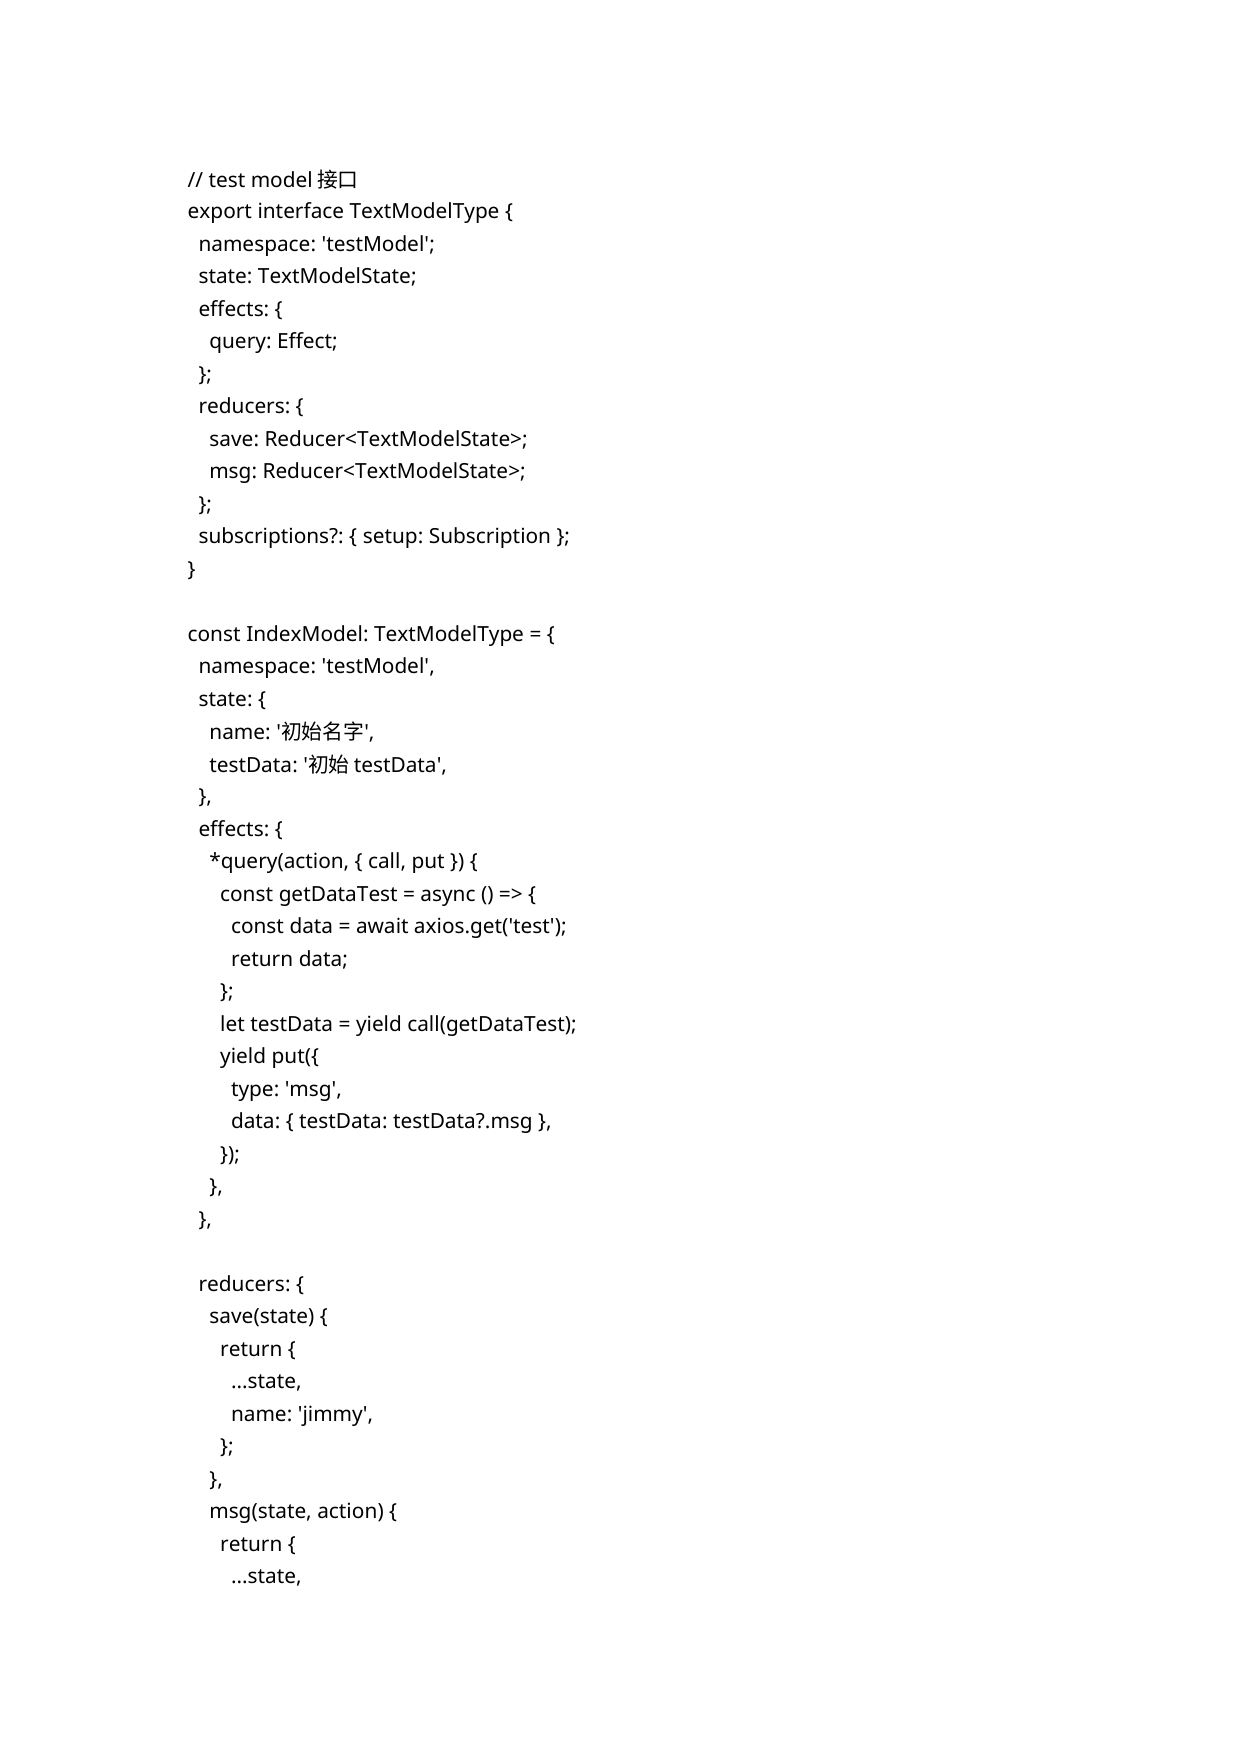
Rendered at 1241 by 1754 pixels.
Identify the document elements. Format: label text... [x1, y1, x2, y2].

text save(state) { [187, 1299, 1053, 1332]
text export interface TextModelType { [187, 194, 1053, 227]
text effects: { [187, 812, 1053, 844]
text name: '初始名字', [187, 714, 1053, 747]
text } [187, 552, 1053, 584]
text reducers: { [187, 1267, 1053, 1299]
text }; [187, 974, 1053, 1007]
text }, [187, 1462, 1053, 1494]
text const IndexModel: TextModelType = { [187, 617, 1053, 649]
text yield put({ [187, 1039, 1053, 1072]
text state: TextModelState; [187, 259, 1053, 292]
text }, [187, 1202, 1053, 1234]
text msg(state, action) { [187, 1494, 1053, 1527]
text }, [187, 779, 1053, 812]
text msg: Reducer<TextModelState>; [187, 454, 1053, 487]
text }; [187, 487, 1053, 519]
text namespace: 'testModel', [187, 649, 1053, 682]
text state: { [187, 682, 1053, 714]
text const getDataTest = async () => { [187, 877, 1053, 909]
text query: Effect; [187, 324, 1053, 357]
text // test model接口 [187, 162, 1053, 194]
text return { [187, 1527, 1053, 1559]
text type: 'msg', [187, 1072, 1053, 1104]
text return data; [187, 942, 1053, 974]
text data: { testData: testData?.msg }, [187, 1104, 1053, 1137]
text return { [187, 1332, 1053, 1364]
text name: 'jimmy', [187, 1397, 1053, 1429]
text effects: { [187, 292, 1053, 324]
text ...state, [187, 1559, 1053, 1592]
text const data = await axios.get('test'); [187, 909, 1053, 942]
text }; [187, 357, 1053, 389]
text testData: '初始testData', [187, 747, 1053, 779]
text save: Reducer<TextModelState>; [187, 422, 1053, 454]
text }); [187, 1137, 1053, 1169]
text namespace: 'testModel'; [187, 227, 1053, 259]
text }, [187, 1169, 1053, 1202]
text ...state, [187, 1364, 1053, 1397]
text }; [187, 1429, 1053, 1462]
text *query(action, { call, put }) { [187, 844, 1053, 877]
text reducers: { [187, 389, 1053, 422]
text subscriptions?: { setup: Subscription }; [187, 519, 1053, 552]
text let testData = yield call(getDataTest); [187, 1007, 1053, 1039]
